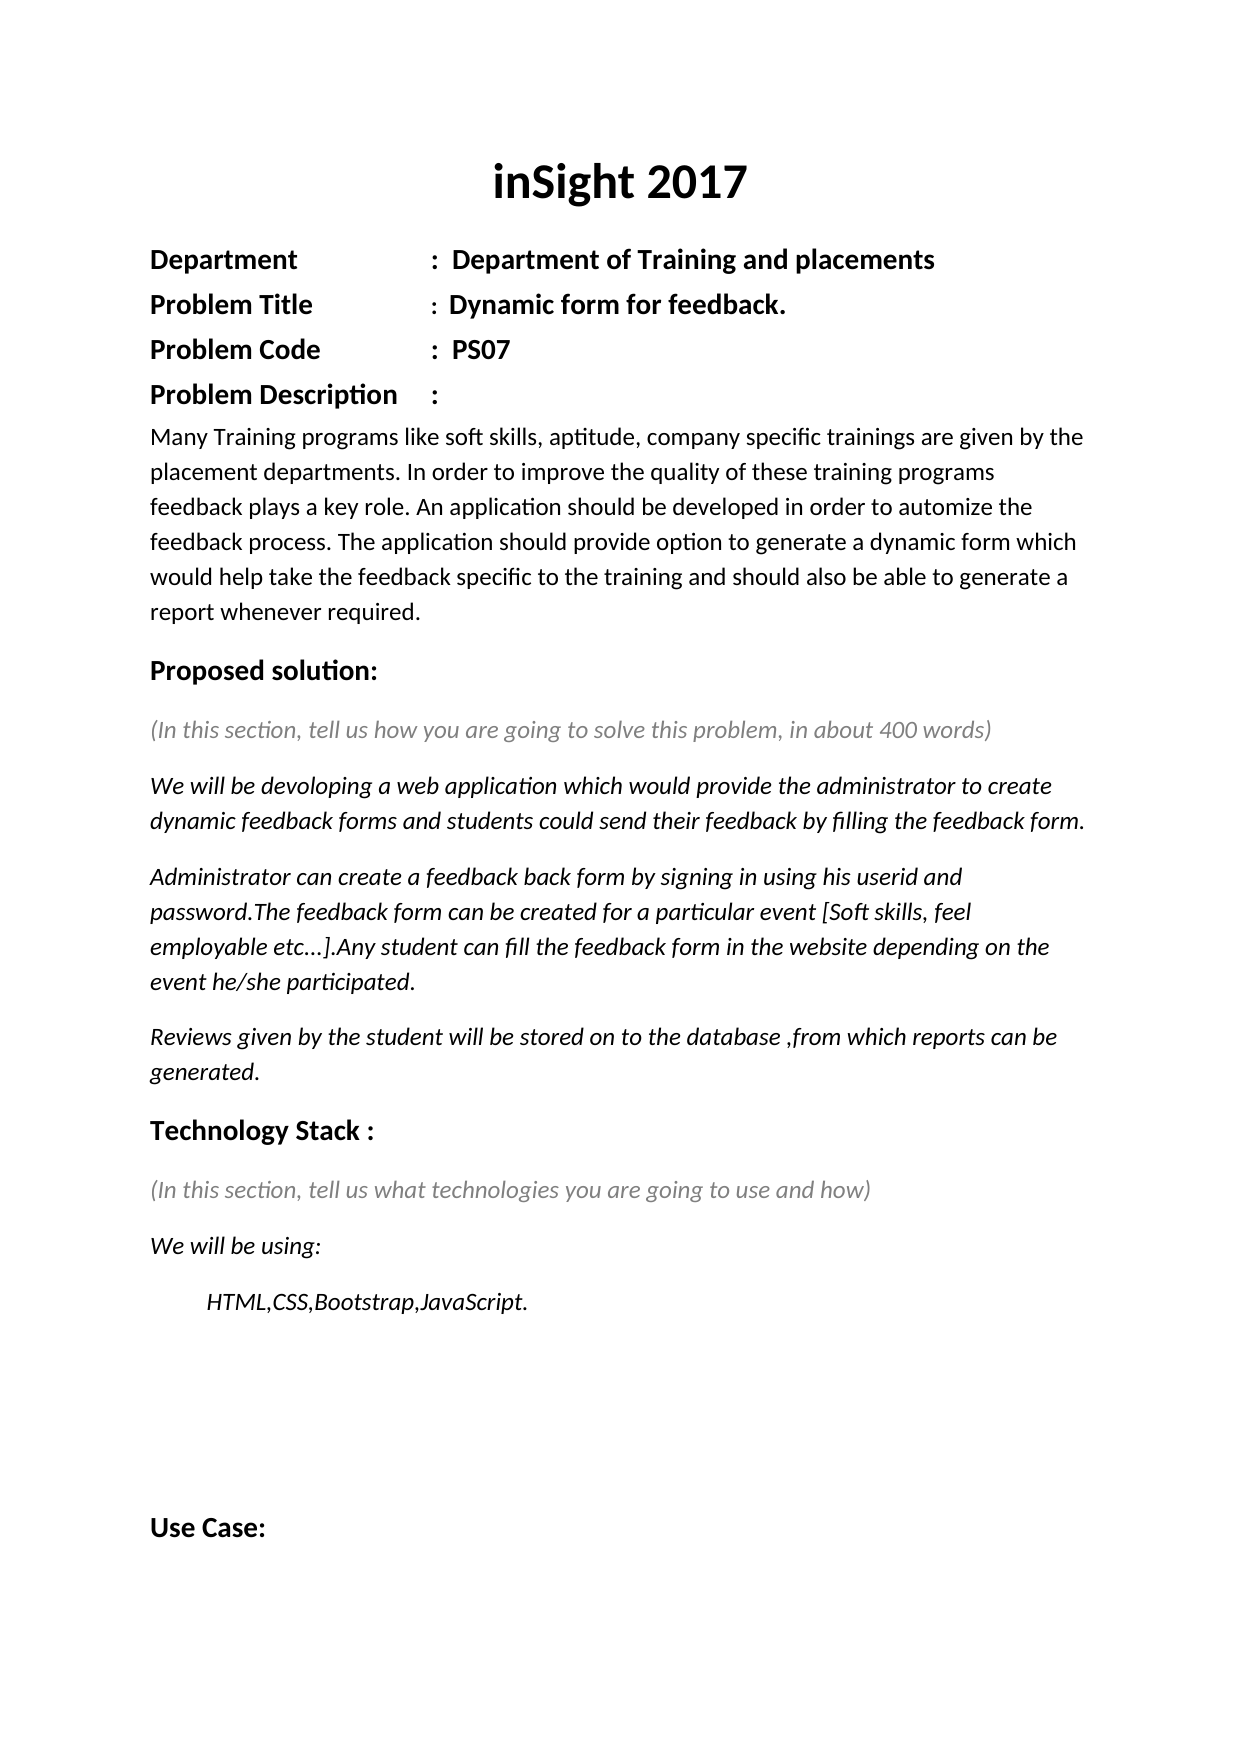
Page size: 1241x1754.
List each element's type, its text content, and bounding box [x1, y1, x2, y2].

text Use Case: [150, 1509, 1090, 1545]
text We will be using: [150, 1230, 1090, 1260]
text We will be devoloping a web application which would provide the administrator to create dynamic feedback forms and students could send their feedback by filling the feedback form. [150, 770, 1090, 835]
text inSight 2017 [150, 150, 1090, 211]
text Problem Code : PS07 [150, 331, 1090, 367]
text Problem Description : [150, 376, 1090, 412]
text Department : Department of Training and placements [150, 241, 1090, 277]
text Proposed solution: [150, 652, 1090, 688]
text Administrator can create a feedback back form by signing in using his userid and password.The feedback form can be created for a particular event [Soft skills, feel employable etc...].Any student can fill the feedback form in the website depending on the event he/she participated. [150, 861, 1090, 996]
text (In this section, tell us what technologies you are going to use and how) [150, 1174, 1090, 1204]
text (In this section, tell us how you are going to solve this problem, in about 400 words) [150, 714, 1090, 744]
text HTML,CSS,Bootstrap,JavaScript. [150, 1286, 1090, 1316]
text Many Training programs like soft skills, aptitude, company specific trainings are given by the placement departments. In order to improve the quality of these training programs feedback plays a key role. An application should be developed in order to automize the feedback process. The application should provide option to generate a dynamic form which would help take the feedback specific to the training and should also be able to generate a report whenever required. [150, 421, 1090, 627]
text Reviews given by the student will be stored on to the database ,from which reports can be generated. [150, 1021, 1090, 1087]
text Problem Title : Dynamic form for feedback. [150, 286, 1090, 322]
text Technology Stack : [150, 1112, 1090, 1148]
